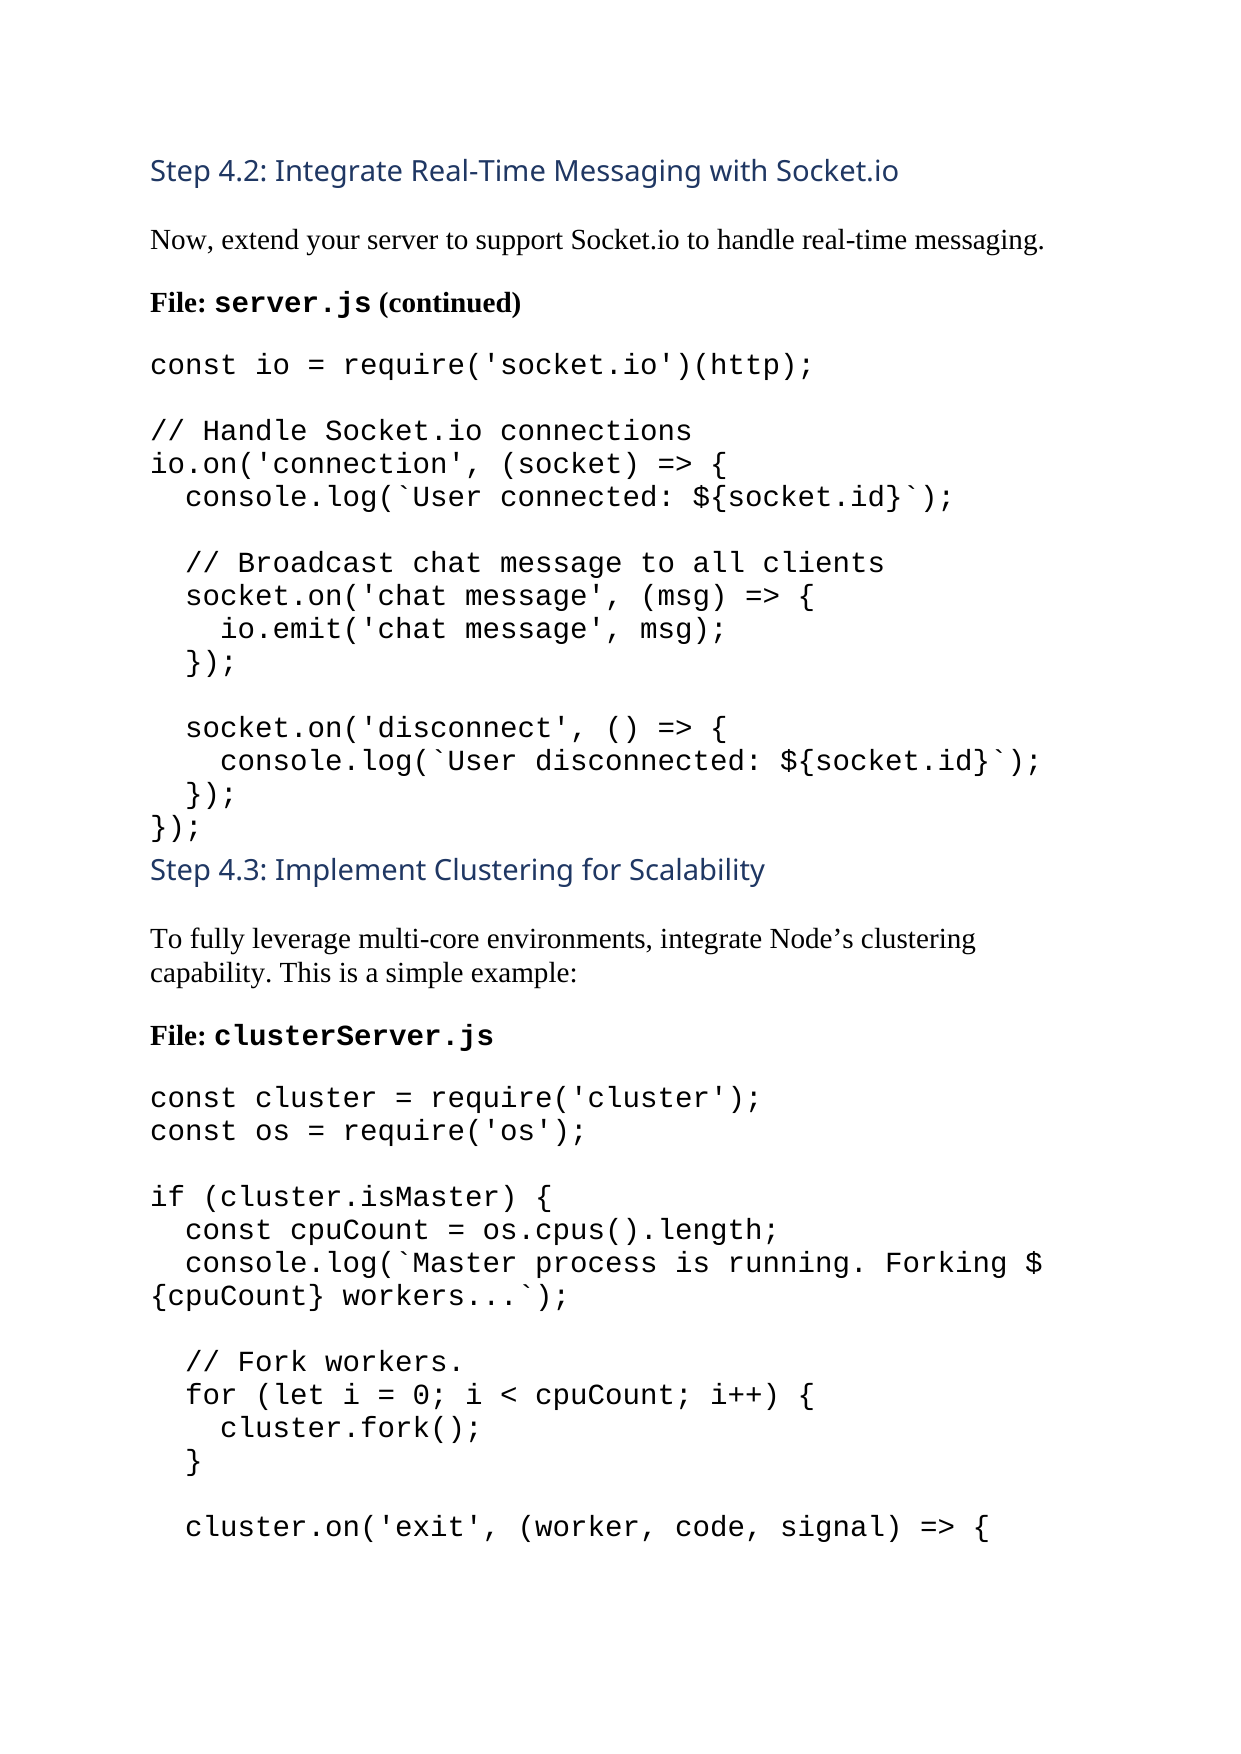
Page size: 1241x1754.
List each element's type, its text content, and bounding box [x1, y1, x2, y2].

text const cluster = require('cluster'); [150, 1083, 1090, 1116]
text // Fork workers. [150, 1347, 1090, 1380]
text const io = require('socket.io')(http); [150, 350, 1090, 383]
text }); [150, 647, 1090, 680]
text // Broadcast chat message to all clients [150, 548, 1090, 581]
text // Handle Socket.io connections [150, 416, 1090, 449]
text io.on('connection', (socket) => { [150, 449, 1090, 482]
text console.log(`User connected: ${socket.id}`); [150, 482, 1090, 515]
text cluster.fork(); [150, 1413, 1090, 1446]
text socket.on('disconnect', () => { [150, 713, 1090, 746]
text console.log(`Master process is running. Forking ${cpuCount} workers...`); [150, 1248, 1090, 1314]
text Now, extend your server to support Socket.io to handle real-time messaging. [150, 222, 1090, 256]
text File: server.js (continued) [150, 285, 1090, 321]
text cluster.on('exit', (worker, code, signal) => { [150, 1512, 1090, 1545]
text }); [150, 779, 1090, 812]
text const os = require('os'); [150, 1116, 1090, 1149]
text To fully leverage multi-core environments, integrate Node’s clustering capability. This is a simple example: [150, 921, 1090, 988]
text if (cluster.isMaster) { [150, 1182, 1090, 1215]
subtitle Step 4.3: Implement Clustering for Scalability [150, 849, 1090, 889]
text io.emit('chat message', msg); [150, 614, 1090, 647]
text const cpuCount = os.cpus().length; [150, 1215, 1090, 1248]
text } [150, 1446, 1090, 1479]
text File: clusterServer.js [150, 1018, 1090, 1054]
text console.log(`User disconnected: ${socket.id}`); [150, 746, 1090, 779]
text }); [150, 812, 1090, 845]
text socket.on('chat message', (msg) => { [150, 581, 1090, 614]
text for (let i = 0; i < cpuCount; i++) { [150, 1380, 1090, 1413]
subtitle Step 4.2: Integrate Real-Time Messaging with Socket.io [150, 150, 1090, 190]
